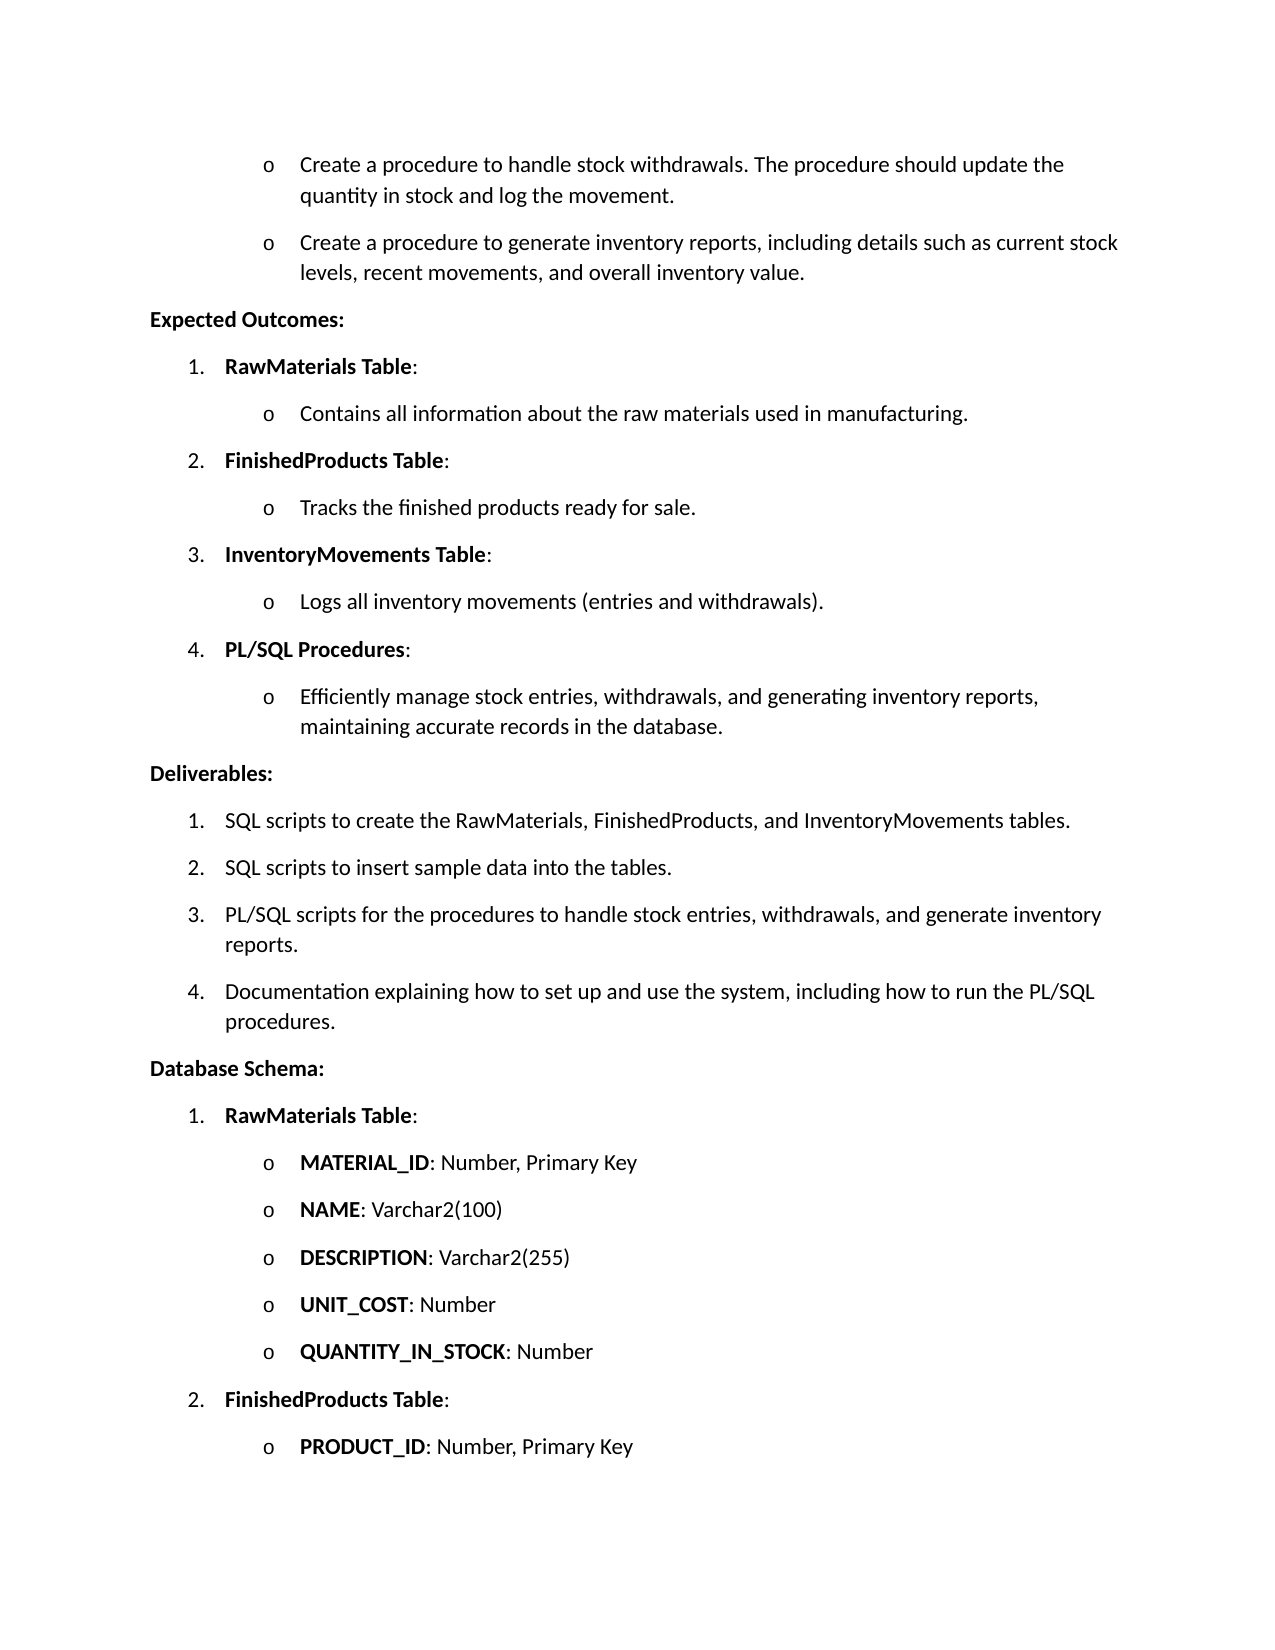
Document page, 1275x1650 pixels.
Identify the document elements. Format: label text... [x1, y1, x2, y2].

list PL/SQL scripts for the procedures to handle stock entries, withdrawals, and generate inventory reports. [187, 900, 1125, 958]
list RawMaterials Table: [187, 1101, 1125, 1129]
list UNIT_COST: Number [262, 1290, 1125, 1319]
list RawMaterials Table: [187, 352, 1125, 380]
list FinishedProducts Table: [187, 1385, 1125, 1413]
list FinishedProducts Table: [187, 446, 1125, 474]
list Create a procedure to generate inventory reports, including details such as current stock levels, recent movements, and overall inventory value. [262, 228, 1125, 286]
list MATERIAL_ID: Number, Primary Key [262, 1148, 1125, 1176]
list Efficiently manage stock entries, withdrawals, and generating inventory reports, maintaining accurate records in the database. [262, 682, 1125, 741]
list Logs all inventory movements (entries and withdrawals). [262, 587, 1125, 616]
text Expected Outcomes: [150, 305, 1125, 333]
list PL/SQL Procedures: [187, 635, 1125, 663]
list DESCRIPTION: Varchar2(255) [262, 1243, 1125, 1271]
text Database Schema: [150, 1054, 1125, 1082]
list QUANTITY_IN_STOCK: Number [262, 1337, 1125, 1366]
list SQL scripts to insert sample data into the tables. [187, 853, 1125, 881]
text Deliverables: [150, 759, 1125, 787]
list PRODUCT_ID: Number, Primary Key [262, 1432, 1125, 1460]
list Documentation explaining how to set up and use the system, including how to run the PL/SQL procedures. [187, 977, 1125, 1035]
list Contains all information about the raw materials used in manufacturing. [262, 399, 1125, 427]
list InventoryMovements Table: [187, 541, 1125, 569]
list SQL scripts to create the RawMaterials, FinishedProducts, and InventoryMovements tables. [187, 806, 1125, 834]
list NAME: Varchar2(100) [262, 1195, 1125, 1224]
list Create a procedure to handle stock withdrawals. The procedure should update the quantity in stock and log the movement. [262, 150, 1125, 209]
list Tracks the finished products ready for sale. [262, 493, 1125, 522]
